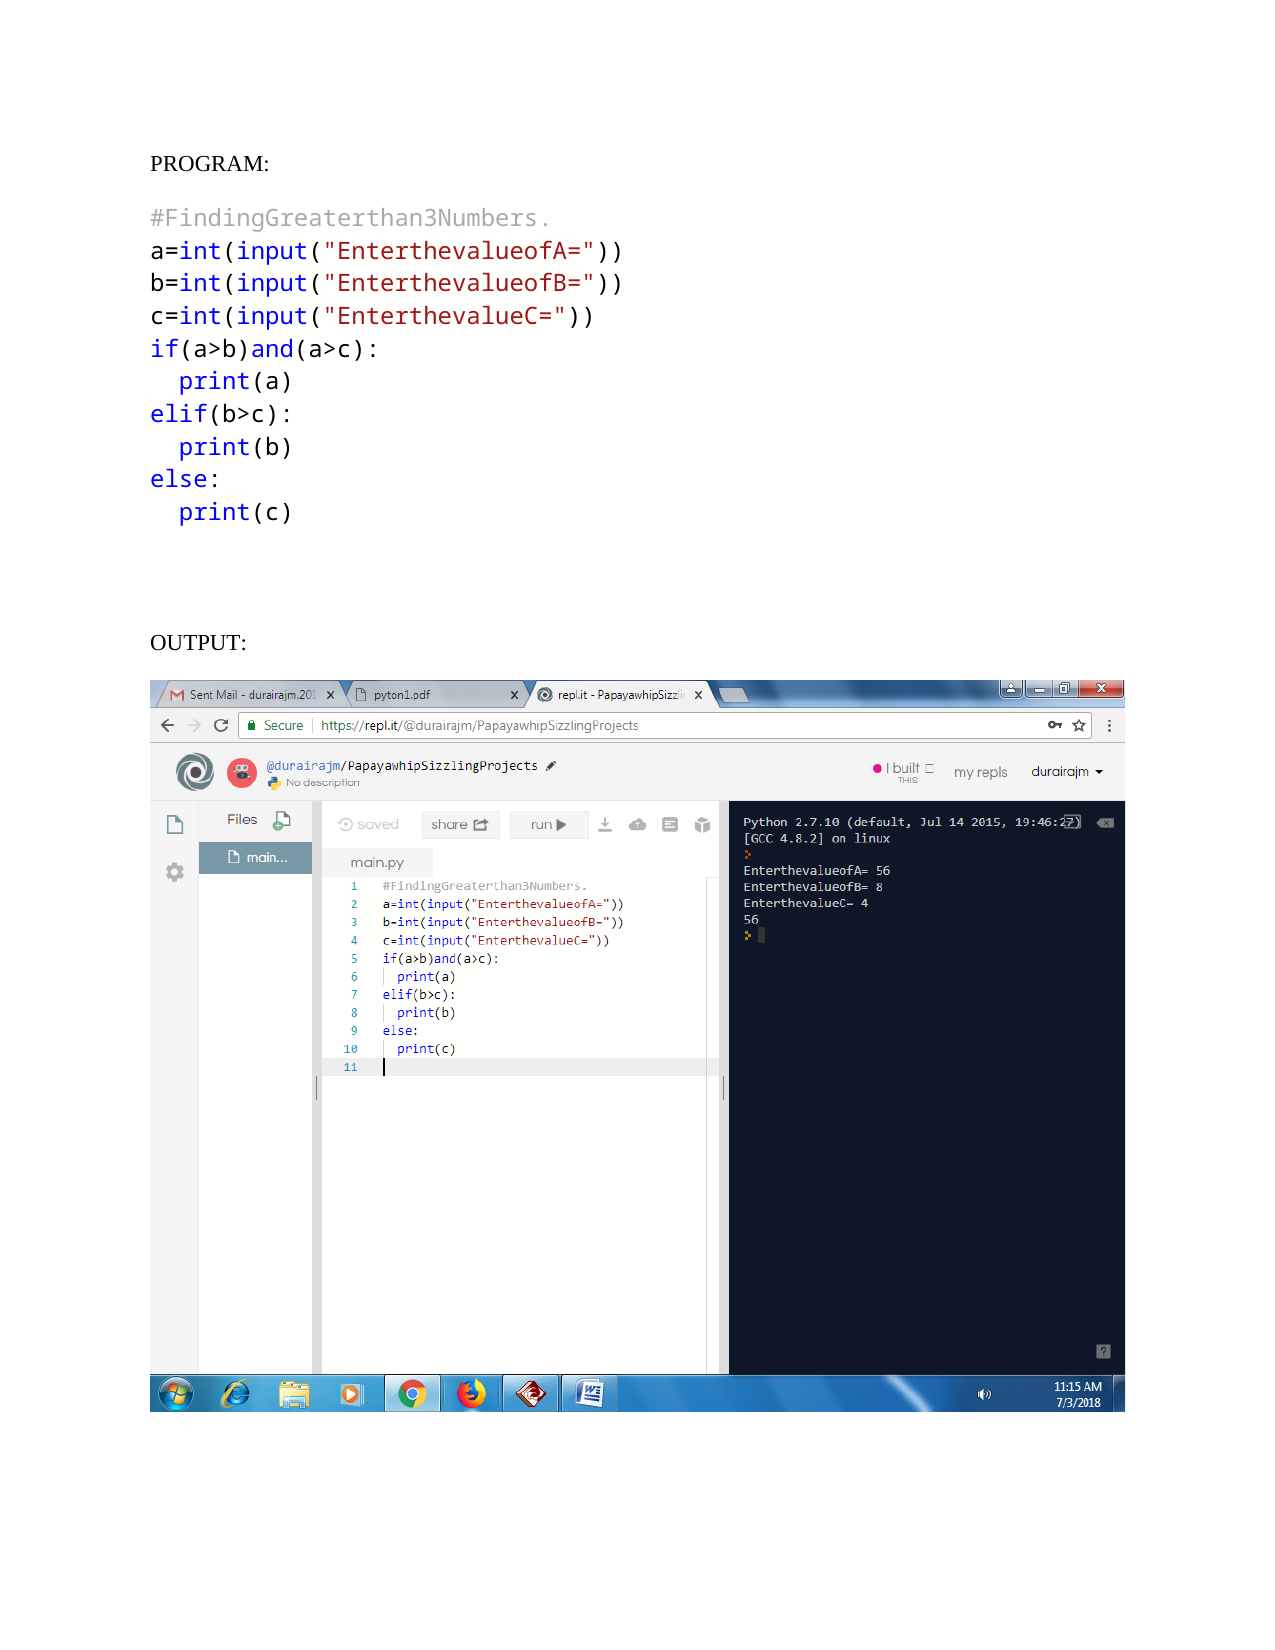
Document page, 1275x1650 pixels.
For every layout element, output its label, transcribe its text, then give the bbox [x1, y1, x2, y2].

text c=int(input("EnterthevalueC=")) [150, 299, 1125, 331]
text PROGRAM: [150, 150, 1125, 176]
text OUTPUT: [150, 629, 1125, 656]
text print(b) [150, 429, 1125, 462]
picture [150, 680, 1125, 1412]
text a=int(input("EnterthevalueofA=")) [150, 234, 1125, 266]
text print(a) [150, 364, 1125, 397]
text #FindingGreaterthan3Numbers. [150, 201, 1125, 234]
text b=int(input("EnterthevalueofB=")) [150, 266, 1125, 299]
text else: [150, 462, 1125, 494]
text print(c) [150, 494, 1125, 527]
text elif(b>c): [150, 397, 1125, 429]
text if(a>b)and(a>c): [150, 331, 1125, 364]
